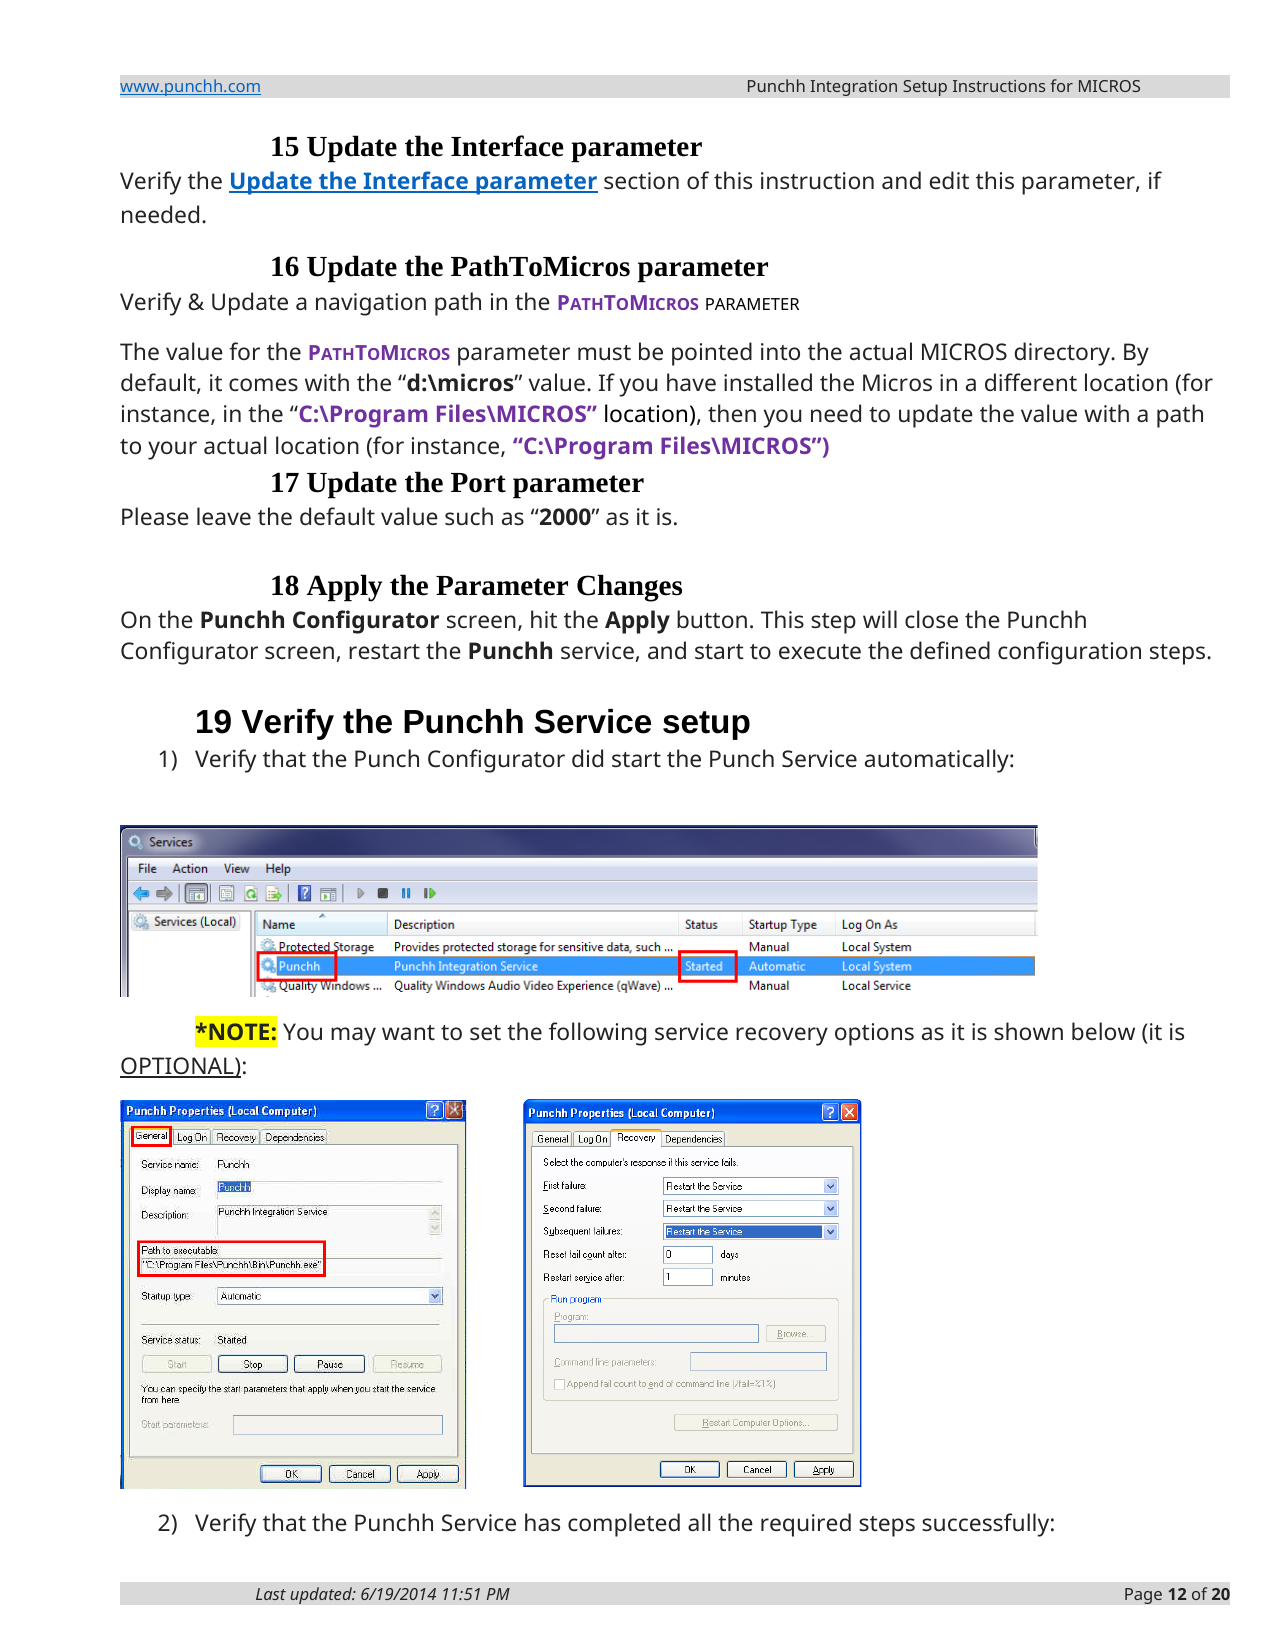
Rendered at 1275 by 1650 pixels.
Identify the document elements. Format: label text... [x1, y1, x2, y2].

text On the Punchh Configurator screen, hit the Apply button. This step will close the Punchh Configurator screen, restart the Punchh service, and start to execute the defined configuration steps. [120, 604, 1230, 666]
text The value for the PathToMicros parameter must be pointed into the actual MICROS directory. By default, it comes with the “d:\micros” value. If you have installed the Micros in a different location (for instance, in the “C:\Program Files\MICROS” location), then you need to update the value with a path to your actual location (for instance, “C:\Program Files\MICROS”) [120, 336, 1230, 461]
subtitle Update the Interface parameter [195, 129, 1230, 162]
picture [120, 1100, 467, 1489]
text *NOTE: You may want to set the following service recovery options as it is shown below (it is OPTIONAL): [120, 1016, 1230, 1081]
text Verify the Update the Interface parameter section of this instruction and edit this parameter, if needed. [120, 165, 1230, 230]
list Verify that the Punchh Service has completed all the required steps successfully: [157, 1507, 1230, 1539]
list Verify that the Punch Configurator did start the Punch Service automatically: [157, 743, 1230, 774]
subtitle Update the PathToMicros parameter [195, 249, 1230, 283]
text Please leave the default value such as “2000” as it is. [120, 501, 1230, 532]
picture [523, 1099, 862, 1487]
text Verify & Update a navigation path in the PathToMicros parameter [120, 285, 1230, 317]
picture [120, 825, 1038, 997]
subtitle Update the Port parameter [195, 465, 1230, 498]
subtitle Apply the Parameter Changes [195, 568, 1230, 601]
subtitle Verify the Punchh Service setup [195, 702, 1230, 740]
